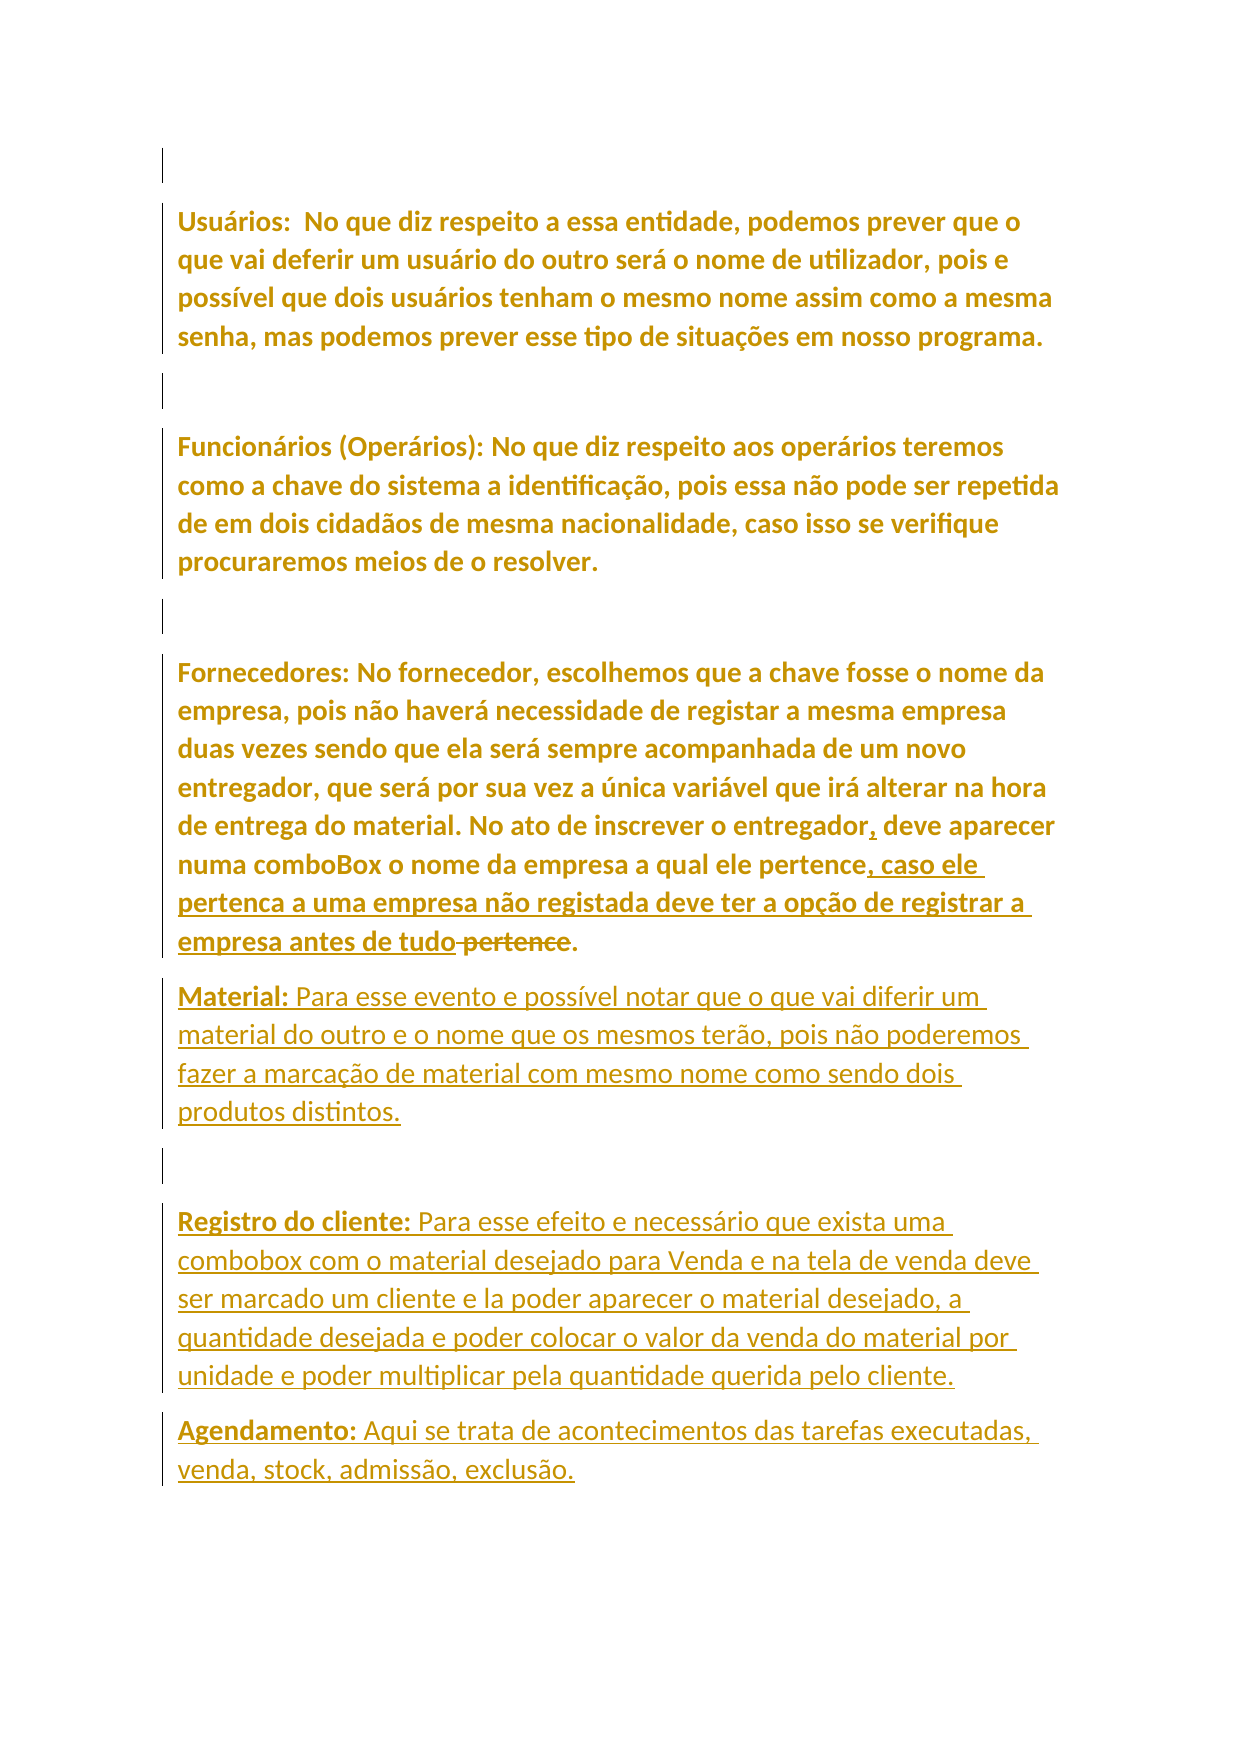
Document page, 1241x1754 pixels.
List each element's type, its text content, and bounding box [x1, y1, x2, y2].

text Fornecedores: No fornecedor, escolhemos que a chave fosse o nome da empresa, pois não haverá necessidade de registar a mesma empresa duas vezes sendo que ela será sempre acompanhada de um novo entregador, que será por sua vez a única variável que irá alterar na hora de entrega do material. No ato de inscrever o entregador deve aparecer numa comboBox o nome da empresa a qual ele pertence. [177, 654, 1063, 958]
text Funcionários (Operários): No que diz respeito aos operários teremos como a chave do sistema a identificação, pois essa não pode ser repetida de em dois cidadãos de mesma nacionalidade, caso isso se verifique procuraremos meios de o resolver. [177, 428, 1063, 579]
text Usuários: No que diz respeito a essa entidade, podemos prever que o que vai deferir um usuário do outro será o nome de utilizador, pois e possível que dois usuários tenham o mesmo nome assim como a mesma senha, mas podemos prever esse tipo de situações em nosso programa. [177, 203, 1063, 354]
